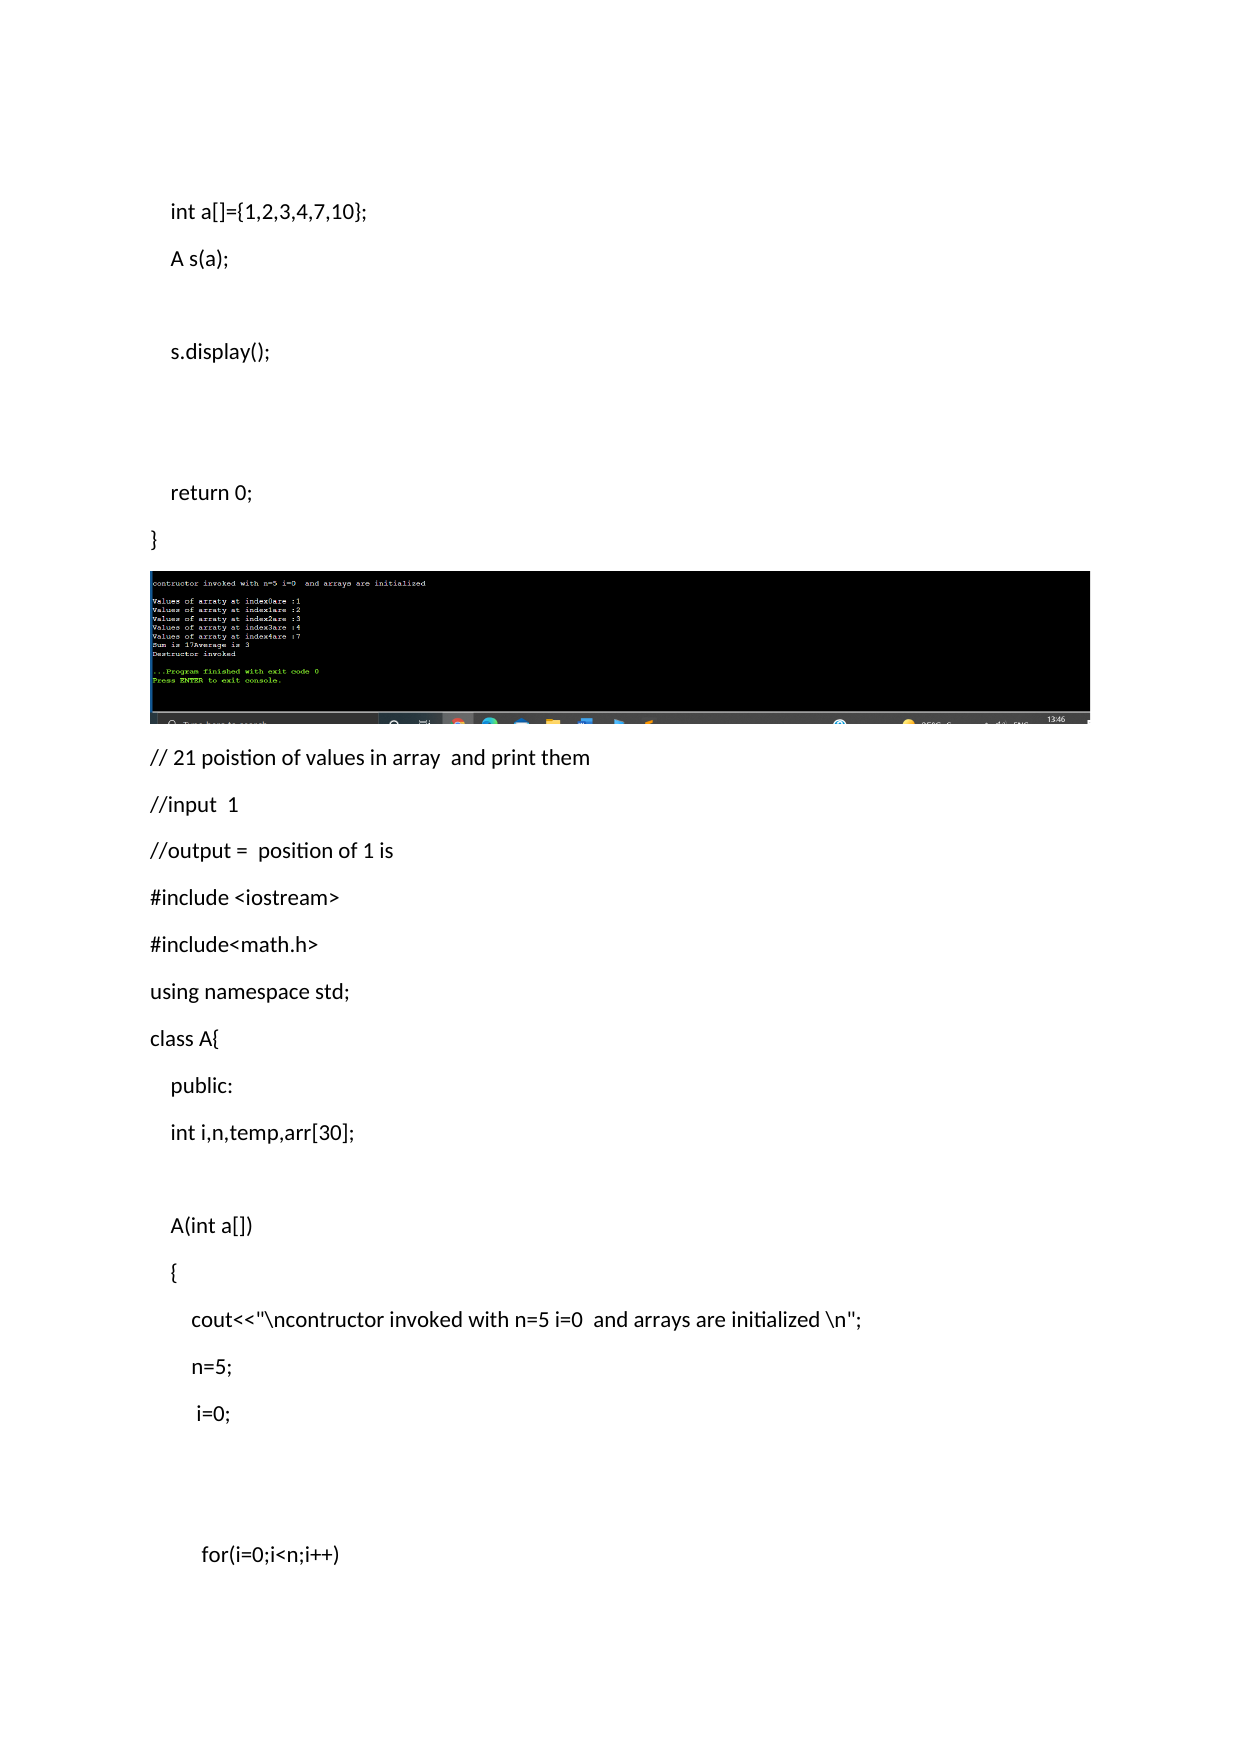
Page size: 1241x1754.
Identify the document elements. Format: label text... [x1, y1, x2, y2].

text class A{ [150, 1024, 1090, 1052]
text //output = position of 1 is [150, 837, 1090, 864]
text #include<math.h> [150, 930, 1090, 958]
picture [150, 571, 1091, 724]
text return 0; [150, 478, 1090, 506]
text s.display(); [150, 337, 1090, 366]
text A s(a); [150, 244, 1090, 272]
text { [150, 1258, 1090, 1286]
text int a[]={1,2,3,4,7,10}; [150, 197, 1090, 225]
text using namespace std; [150, 977, 1090, 1005]
text // 21 poistion of values in array and print them [150, 743, 1090, 771]
text //input 1 [150, 790, 1090, 818]
text #include <iostream> [150, 883, 1090, 911]
text cout<<"\ncontructor invoked with n=5 i=0 and arrays are initialized \n"; [150, 1305, 1090, 1333]
text n=5; [150, 1352, 1090, 1380]
text for(i=0;i<n;i++) [150, 1540, 1090, 1568]
text A(int a[]) [150, 1212, 1090, 1239]
text } [150, 525, 1090, 553]
text i=0; [150, 1399, 1090, 1427]
text public: [150, 1071, 1090, 1099]
text int i,n,temp,arr[30]; [150, 1118, 1090, 1146]
